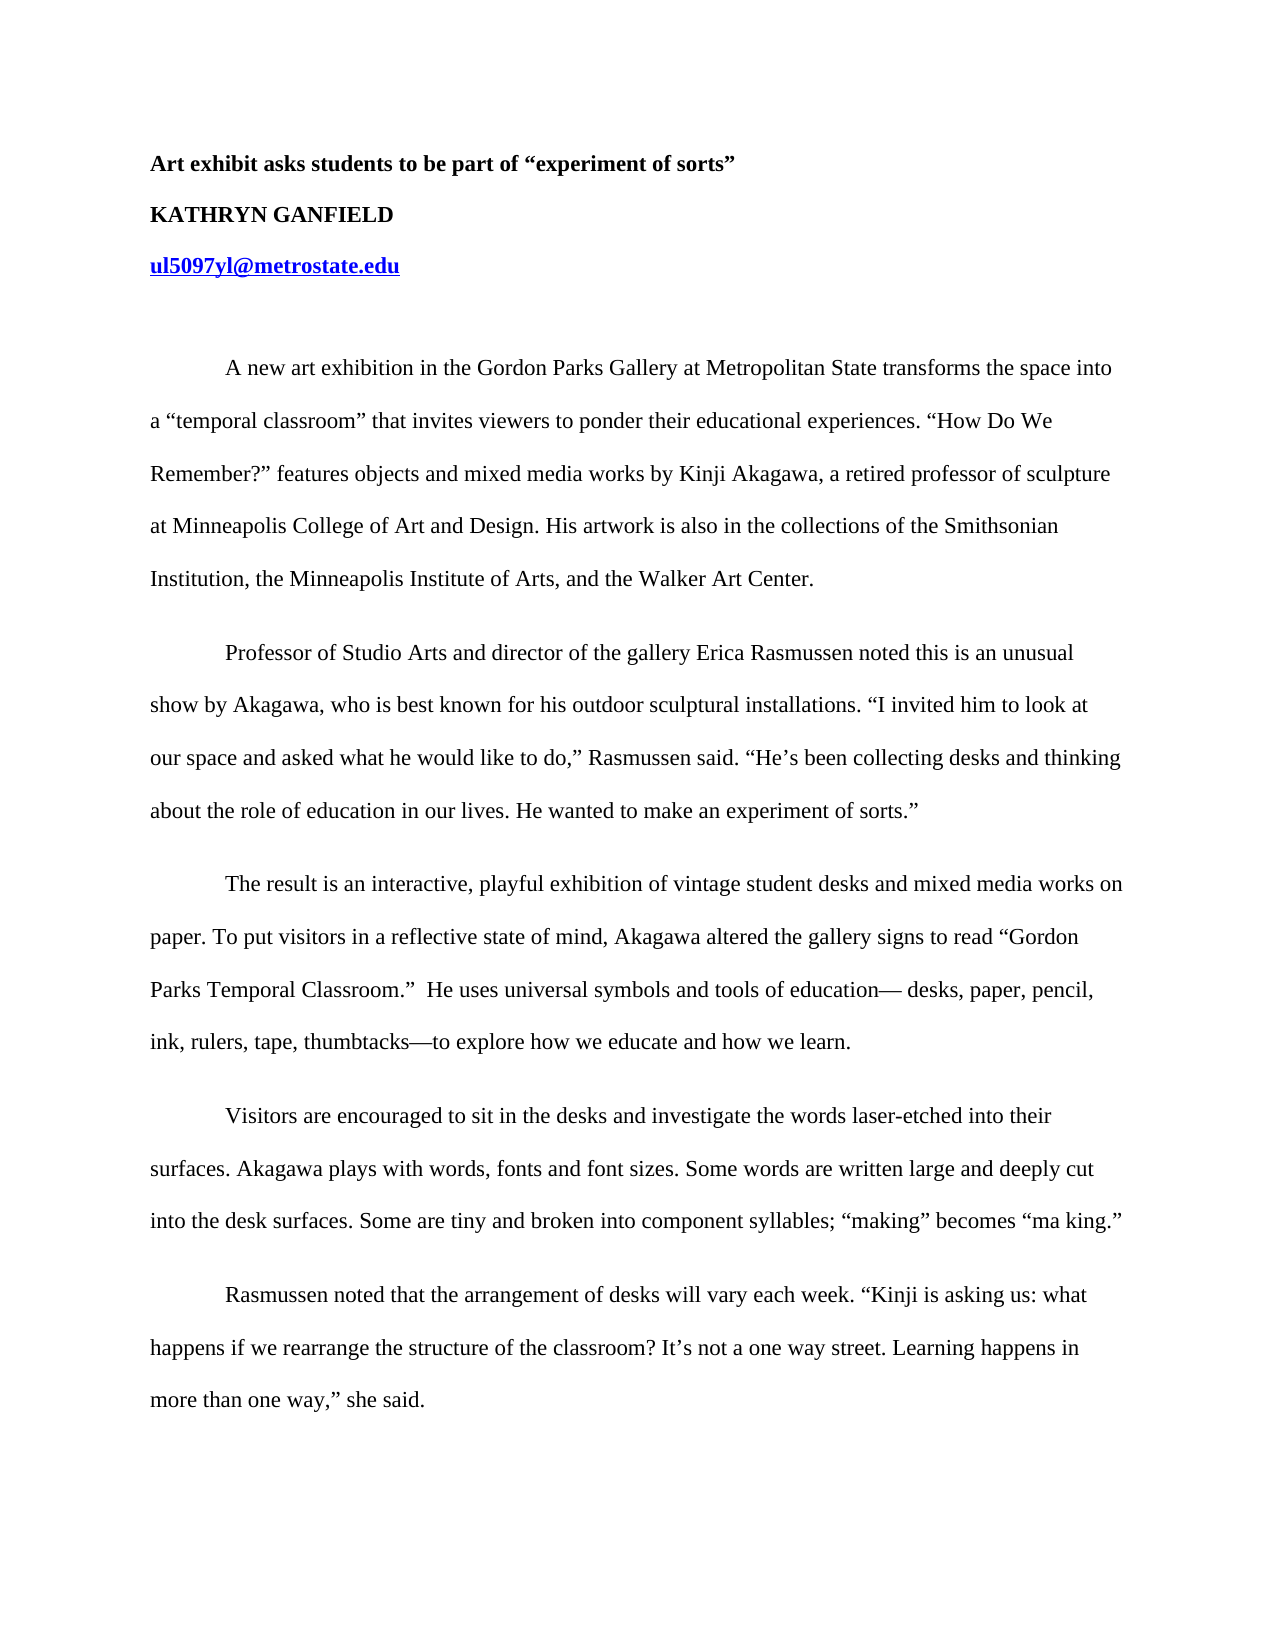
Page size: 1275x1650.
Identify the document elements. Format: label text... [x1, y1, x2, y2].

text The result is an interactive, playful exhibition of vintage student desks and mixed media works on paper. To put visitors in a reflective state of mind, Akagawa altered the gallery signs to read “Gordon Parks Temporal Classroom.” He uses universal symbols and tools of education— desks, paper, pencil, ink, rulers, tape, thumbtacks—to explore how we educate and how we learn. [150, 870, 1125, 1055]
text Art exhibit asks students to be part of “experiment of sorts” [150, 150, 1125, 176]
text Rasmussen noted that the arrangement of desks will vary each week. “Kinji is asking us: what happens if we rearrange the structure of the classroom? It’s not a one way street. Learning happens in more than one way,” she said. [150, 1281, 1125, 1413]
text Visitors are encouraged to sit in the desks and investigate the words laser-etched into their surfaces. Akagawa plays with words, fonts and font sizes. Some words are written large and deeply cut into the desk surfaces. Some are tiny and broken into component syllables; “making” becomes “ma king.” [150, 1102, 1125, 1234]
text KATHRYN GANFIELD [150, 201, 1125, 227]
text A new art exhibition in the Gordon Parks Gallery at Metropolitan State transforms the space into a “temporal classroom” that invites viewers to ponder their educational experiences. “How Do We Remember?” features objects and mixed media works by Kinji Akagawa, a retired professor of sculpture at Minneapolis College of Art and Design. His artwork is also in the collections of the Smithsonian Institution, the Minneapolis Institute of Arts, and the Walker Art Center. [150, 354, 1125, 591]
text ul5097yl@metrostate.edu [150, 252, 1125, 278]
text Professor of Studio Arts and director of the gallery Erica Rasmussen noted this is an unusual show by Akagawa, who is best known for his outdoor sculptural installations. “I invited him to look at our space and asked what he would like to do,” Rasmussen said. “He’s been collecting desks and thinking about the role of education in our lives. He wanted to make an experiment of sorts.” [150, 638, 1125, 823]
